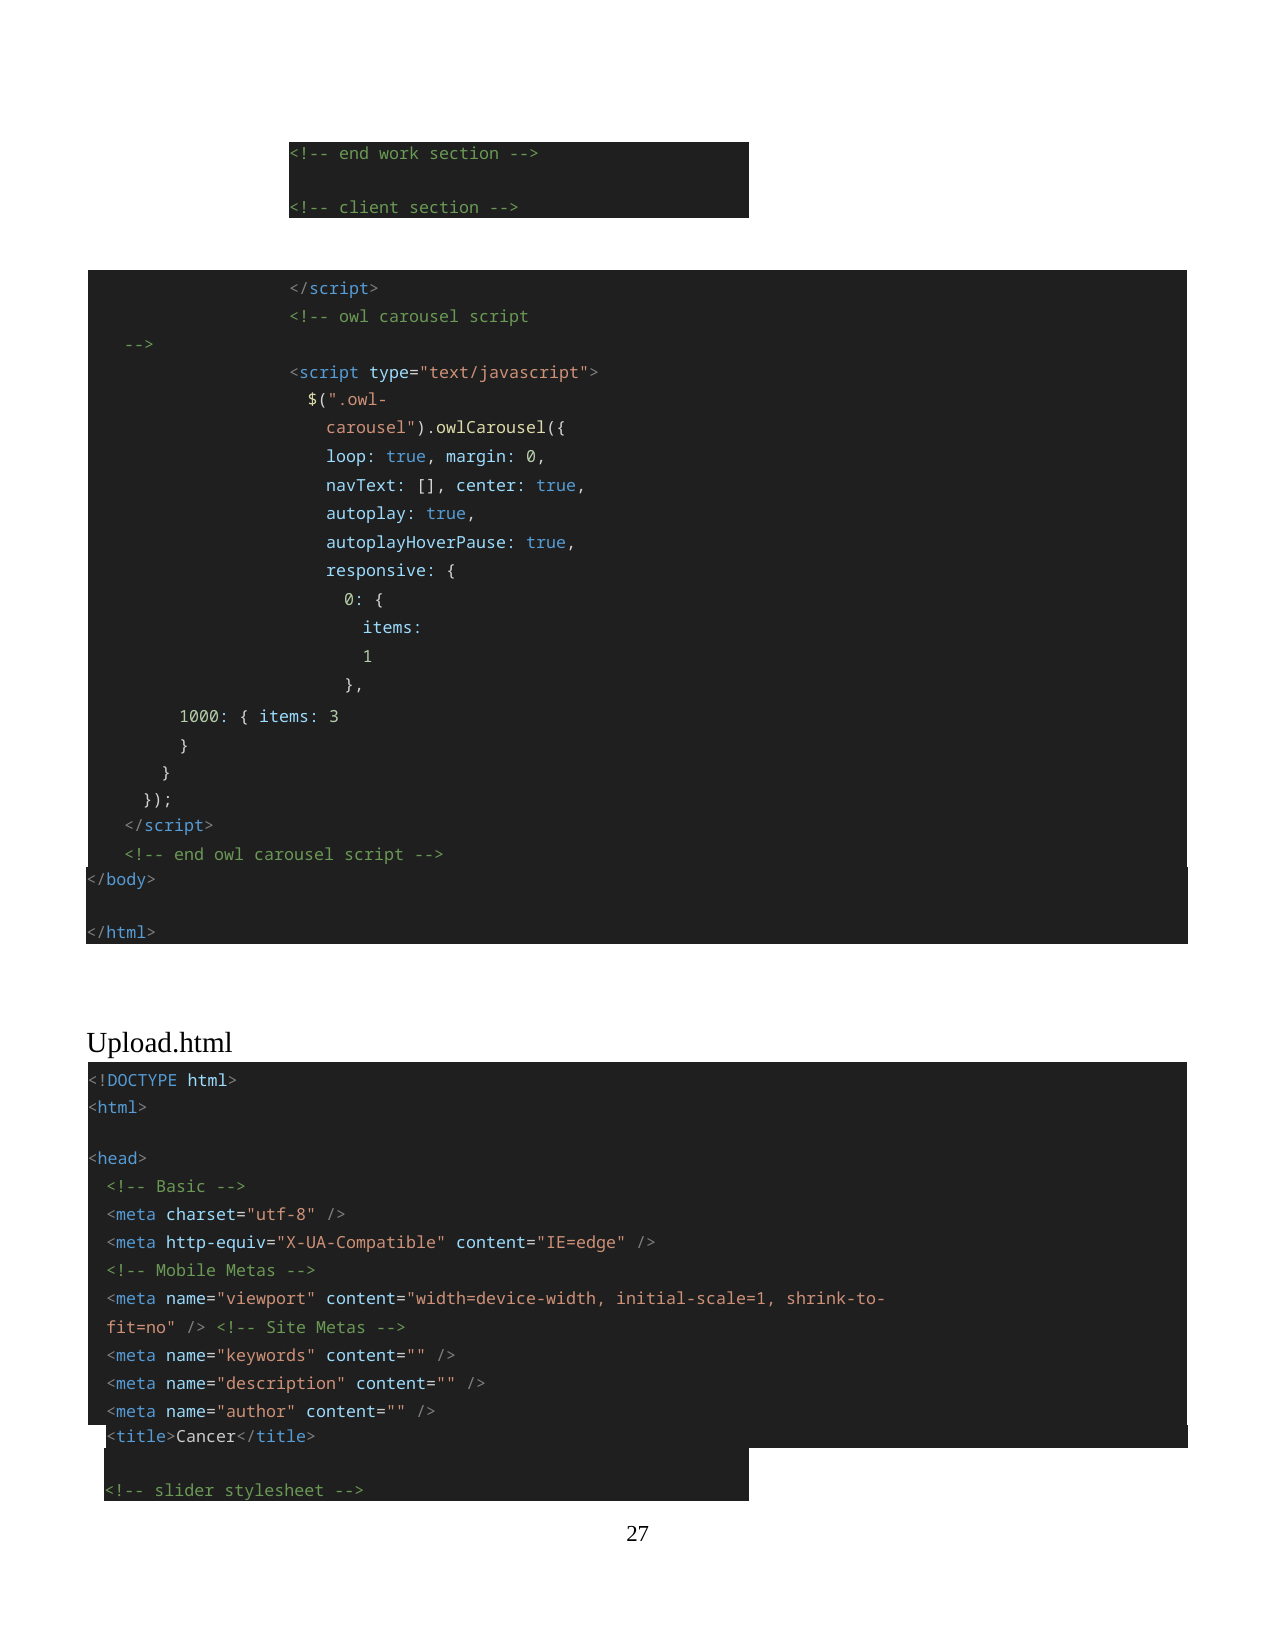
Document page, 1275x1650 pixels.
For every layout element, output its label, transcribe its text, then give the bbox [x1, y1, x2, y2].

table_header </script> <!-- owl carousel script --> <script type="text/javascript"> $(".owl-carousel").owlCarousel({ loop: true, margin: 0, navText: [], center: true, autoplay: true, autoplayHoverPause: true, responsive: { 0: { items: 1 }, [88, 270, 1187, 698]
text <!-- end work section --> [289, 142, 749, 164]
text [104, 1479, 749, 1501]
table_header <!DOCTYPE html> <html> <head> <!-- Basic --> <meta charset="utf-8" /> <meta http-equiv="X-UA-Compatible" content="IE=edge" /> <!-- Mobile Metas --> <meta name="viewport" content="width=device-width, initial-scale=1, shrink-to-fit=no" /> <!-- Site Metas --> <meta name="keywords" content="" /> <meta name="description" content="" /> <meta name="author" content="" /> [88, 1062, 1187, 1425]
text <!-- client section --> [289, 196, 749, 218]
text <title>Cancer</title> [106, 1425, 1188, 1448]
text </body> [86, 867, 1188, 890]
text Upload.html [86, 1026, 1188, 1059]
text </html> [86, 921, 1188, 944]
table_cell 1000: { items: 3 } } }); </script> <!-- end owl carousel script --> [88, 698, 1187, 867]
